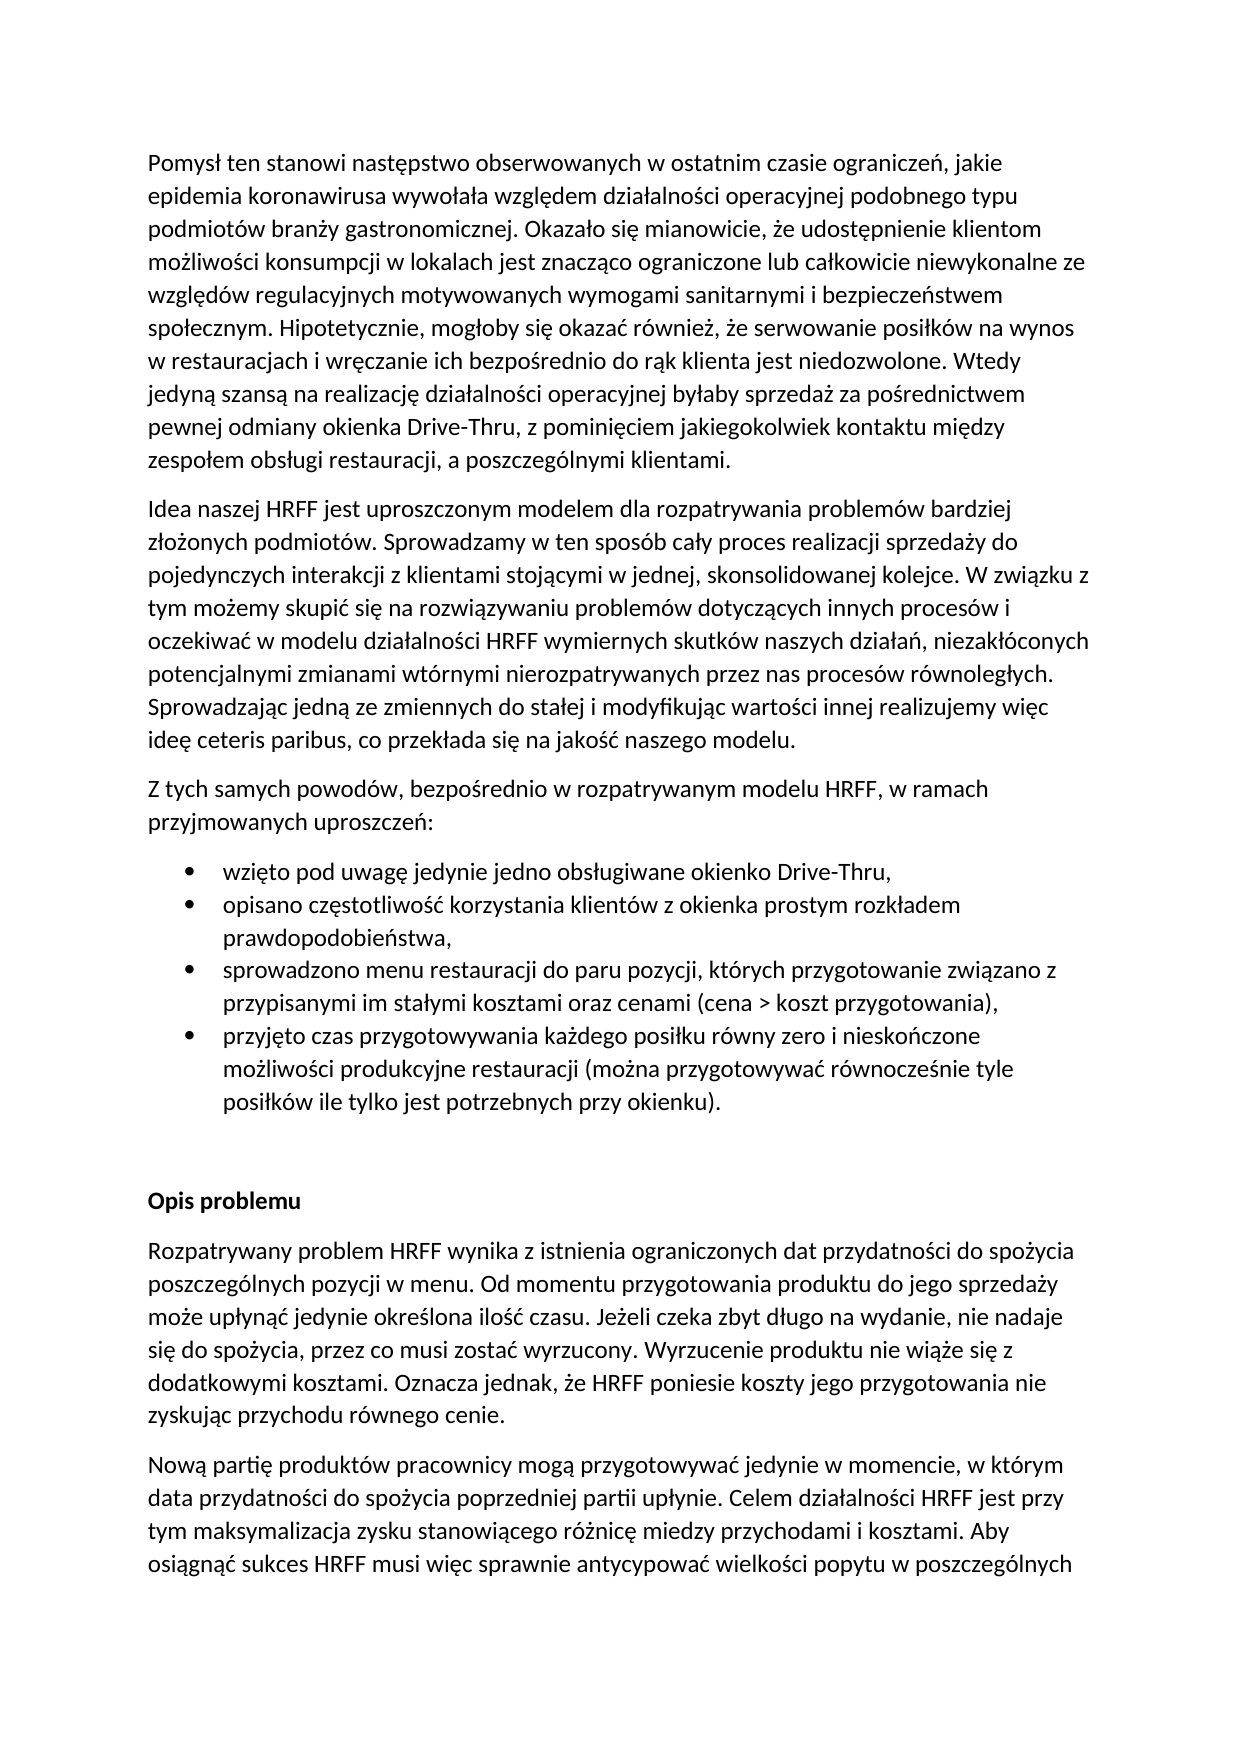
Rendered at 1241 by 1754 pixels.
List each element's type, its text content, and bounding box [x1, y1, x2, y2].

list wzięto pod uwagę jedynie jedno obsługiwane okienko Drive-Thru, [185, 856, 1093, 886]
list przyjęto czas przygotowywania każdego posiłku równy zero i nieskończone możliwości produkcyjne restauracji (można przygotowywać równocześnie tyle posiłków ile tylko jest potrzebnych przy okienku). [185, 1021, 1093, 1117]
text Rozpatrywany problem HRFF wynika z istnienia ograniczonych dat przydatności do spożycia poszczególnych pozycji w menu. Od momentu przygotowania produktu do jego sprzedaży może upłynąć jedynie określona ilość czasu. Jeżeli czeka zbyt długo na wydanie, nie nadaje się do spożycia, przez co musi zostać wyrzucony. Wyrzucenie produktu nie wiąże się z dodatkowymi kosztami. Oznacza jednak, że HRFF poniesie koszty jego przygotowania nie zyskując przychodu równego cenie. [148, 1235, 1093, 1430]
text Idea naszej HRFF jest uproszczonym modelem dla rozpatrywania problemów bardziej złożonych podmiotów. Sprowadzamy w ten sposób cały proces realizacji sprzedaży do pojedynczych interakcji z klientami stojącymi w jednej, skonsolidowanej kolejce. W związku z tym możemy skupić się na rozwiązywaniu problemów dotyczących innych procesów i oczekiwać w modelu działalności HRFF wymiernych skutków naszych działań, niezakłóconych potencjalnymi zmianami wtórnymi nierozpatrywanych przez nas procesów równoległych. Sprowadzając jedną ze zmiennych do stałej i modyfikując wartości innej realizujemy więc ideę ceteris paribus, co przekłada się na jakość naszego modelu. [148, 493, 1093, 754]
text Opis problemu [148, 1186, 1093, 1216]
list opisano częstotliwość korzystania klientów z okienka prostym rozkładem prawdopodobieństwa, [185, 889, 1093, 952]
list sprowadzono menu restauracji do paru pozycji, których przygotowanie związano z przypisanymi im stałymi kosztami oraz cenami (cena > koszt przygotowania), [185, 955, 1093, 1018]
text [148, 1449, 1093, 1578]
text Pomysł ten stanowi następstwo obserwowanych w ostatnim czasie ograniczeń, jakie epidemia koronawirusa wywołała względem działalności operacyjnej podobnego typu podmiotów branży gastronomicznej. Okazało się mianowicie, że udostępnienie klientom możliwości konsumpcji w lokalach jest znacząco ograniczone lub całkowicie niewykonalne ze względów regulacyjnych motywowanych wymogami sanitarnymi i bezpieczeństwem społecznym. Hipotetycznie, mogłoby się okazać również, że serwowanie posiłków na wynos w restauracjach i wręczanie ich bezpośrednio do rąk klienta jest niedozwolone. Wtedy jedyną szansą na realizację działalności operacyjnej byłaby sprzedaż za pośrednictwem pewnej odmiany okienka Drive-Thru, z pominięciem jakiegokolwiek kontaktu między zespołem obsługi restauracji, a poszczególnymi klientami. [148, 148, 1093, 474]
text Z tych samych powodów, bezpośrednio w rozpatrywanym modelu HRFF, w ramach przyjmowanych uproszczeń: [148, 773, 1093, 837]
